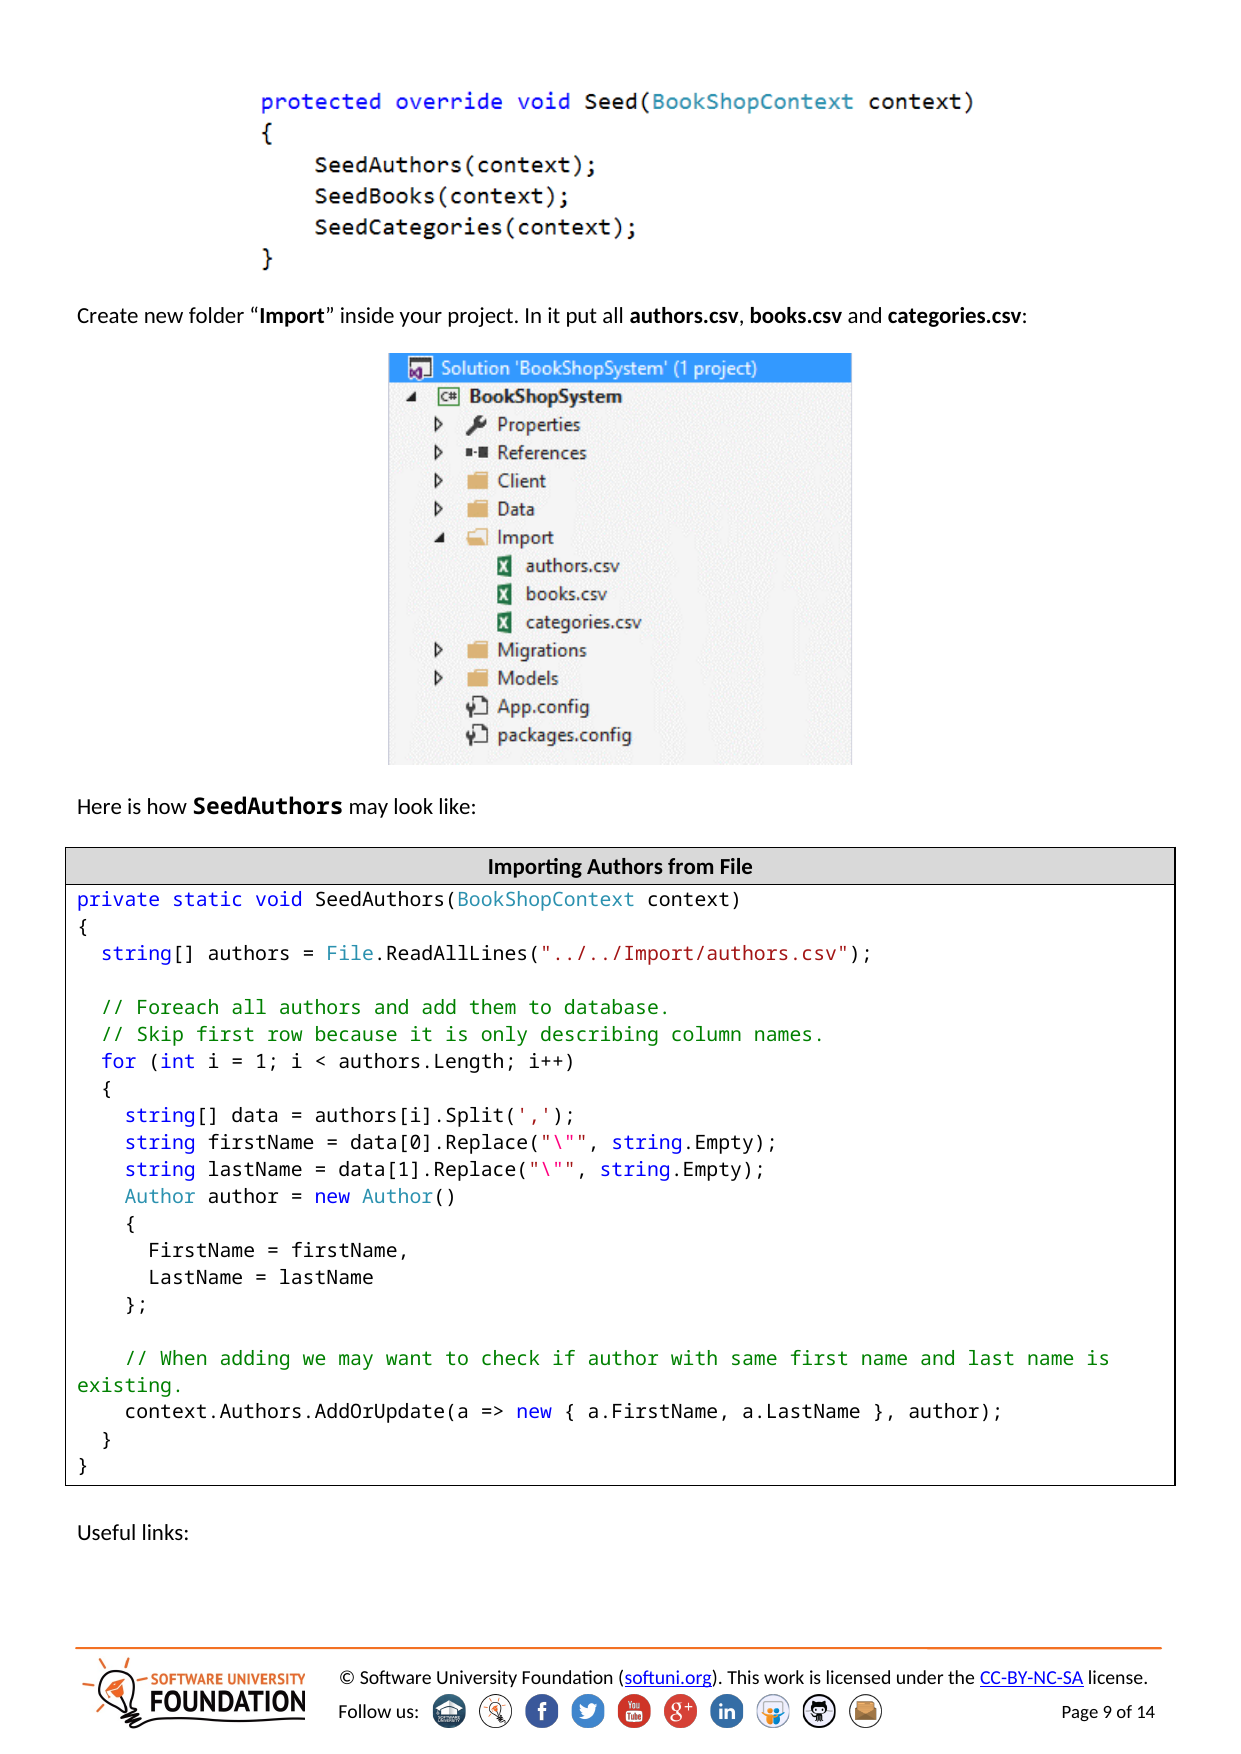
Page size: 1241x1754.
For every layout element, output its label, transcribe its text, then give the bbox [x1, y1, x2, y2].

picture [710, 1694, 744, 1728]
text Here is how SeedAuthors may look like: [77, 790, 1163, 821]
picture [664, 1694, 697, 1728]
picture [849, 1694, 882, 1728]
picture [617, 1694, 651, 1728]
picture [258, 87, 982, 276]
picture [571, 1694, 605, 1728]
table_cell private static void SeedAuthors(BookShopContext context) { string[] authors = File.ReadAllLines("../../Import/authors.csv"); // Foreach all authors and add them to database. // Skip first row because it is only describing column names. for (int i = 1; i < authors.Length; i++) { string[] data = authors[i].Split(','); string firstName = data[0].Replace("\"", string.Empty); string lastName = data[1].Replace("\"", string.Empty); Author author = new Author() { FirstName = firstName, LastName = lastName }; // When adding we may want to check if author with same first name and last name is existing. context.Authors.AddOrUpdate(a => new { a.FirstName, a.LastName }, author); } } [66, 885, 1174, 1485]
picture [479, 1694, 512, 1728]
picture [388, 353, 853, 765]
picture [802, 1694, 836, 1728]
text Create new folder “Import” inside your project. In it put all authors.csv, books.csv and categories.csv: [77, 301, 1163, 329]
picture [525, 1694, 559, 1728]
picture [756, 1694, 790, 1728]
table_header Importing Authors from File [66, 848, 1174, 884]
text Useful links: [77, 1486, 1163, 1546]
picture [432, 1694, 466, 1728]
picture [81, 1656, 305, 1729]
